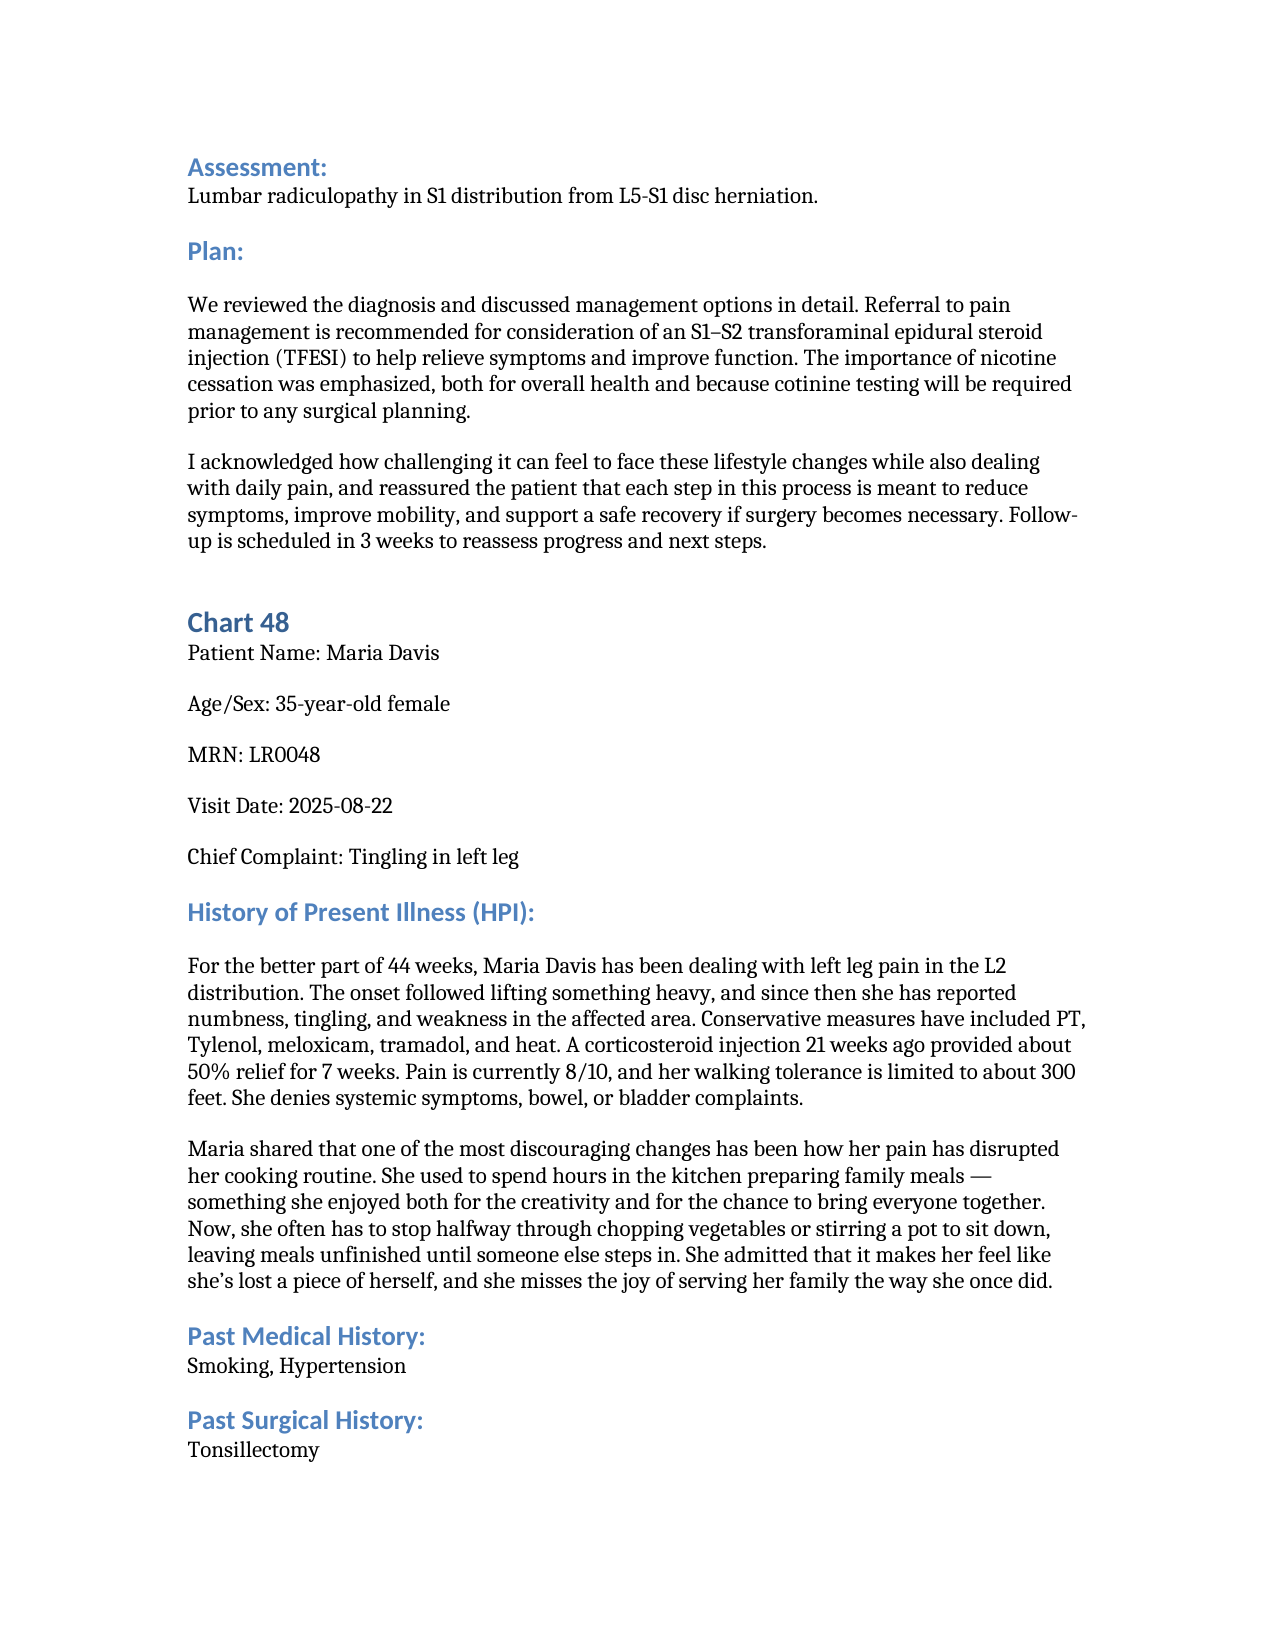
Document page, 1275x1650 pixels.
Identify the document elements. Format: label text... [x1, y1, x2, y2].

text Patient Name: Maria Davis [187, 640, 1087, 666]
subtitle History of Present Illness (HPI): [187, 895, 1087, 928]
subtitle Chart 48 [187, 604, 1087, 640]
text Maria shared that one of the most discouraging changes has been how her pain has disrupted her cooking routine. She used to spend hours in the kitchen preparing family meals — something she enjoyed both for the creativity and for the chance to bring everyone together. Now, she often has to stop halfway through chopping vegetables or stirring a pot to sit down, leaving meals unfinished until someone else steps in. She admitted that it makes her feel like she’s lost a piece of herself, and she misses the joy of serving her family the way she once did. [187, 1136, 1087, 1294]
text Chief Complaint: Tingling in left leg [187, 844, 1087, 870]
subtitle Past Medical History: [187, 1319, 1087, 1352]
subtitle Past Surgical History: [187, 1403, 1087, 1436]
text MRN: LR0048 [187, 742, 1087, 768]
text Smoking, Hypertension [187, 1352, 1087, 1379]
text I acknowledged how challenging it can feel to face these lifestyle changes while also dealing with daily pain, and reassured the patient that each step in this process is meant to reduce symptoms, improve mobility, and support a safe recovery if surgery becomes necessary. Follow-up is scheduled in 3 weeks to reassess progress and next steps. [187, 449, 1087, 554]
text We reviewed the diagnosis and discussed management options in detail. Referral to pain management is recommended for consideration of an S1–S2 transforaminal epidural steroid injection (TFESI) to help relieve symptoms and improve function. The importance of nicotine cessation was emphasized, both for overall health and because cotinine testing will be required prior to any surgical planning. [187, 292, 1087, 424]
text Age/Sex: 35-year-old female [187, 691, 1087, 717]
subtitle Assessment: [187, 150, 1087, 183]
text For the better part of 44 weeks, Maria Davis has been dealing with left leg pain in the L2 distribution. The onset followed lifting something heavy, and since then she has reported numbness, tingling, and weakness in the affected area. Conservative measures have included PT, Tylenol, meloxicam, tramadol, and heat. A corticosteroid injection 21 weeks ago provided about 50% relief for 7 weeks. Pain is currently 8/10, and her walking tolerance is limited to about 300 feet. She denies systemic symptoms, bowel, or bladder complaints. [187, 953, 1087, 1111]
subtitle Plan: [187, 234, 1087, 267]
text Tonsillectomy [187, 1436, 1087, 1463]
text Lumbar radiculopathy in S1 distribution from L5-S1 disc herniation. [187, 183, 1087, 209]
text Visit Date: 2025-08-22 [187, 793, 1087, 819]
